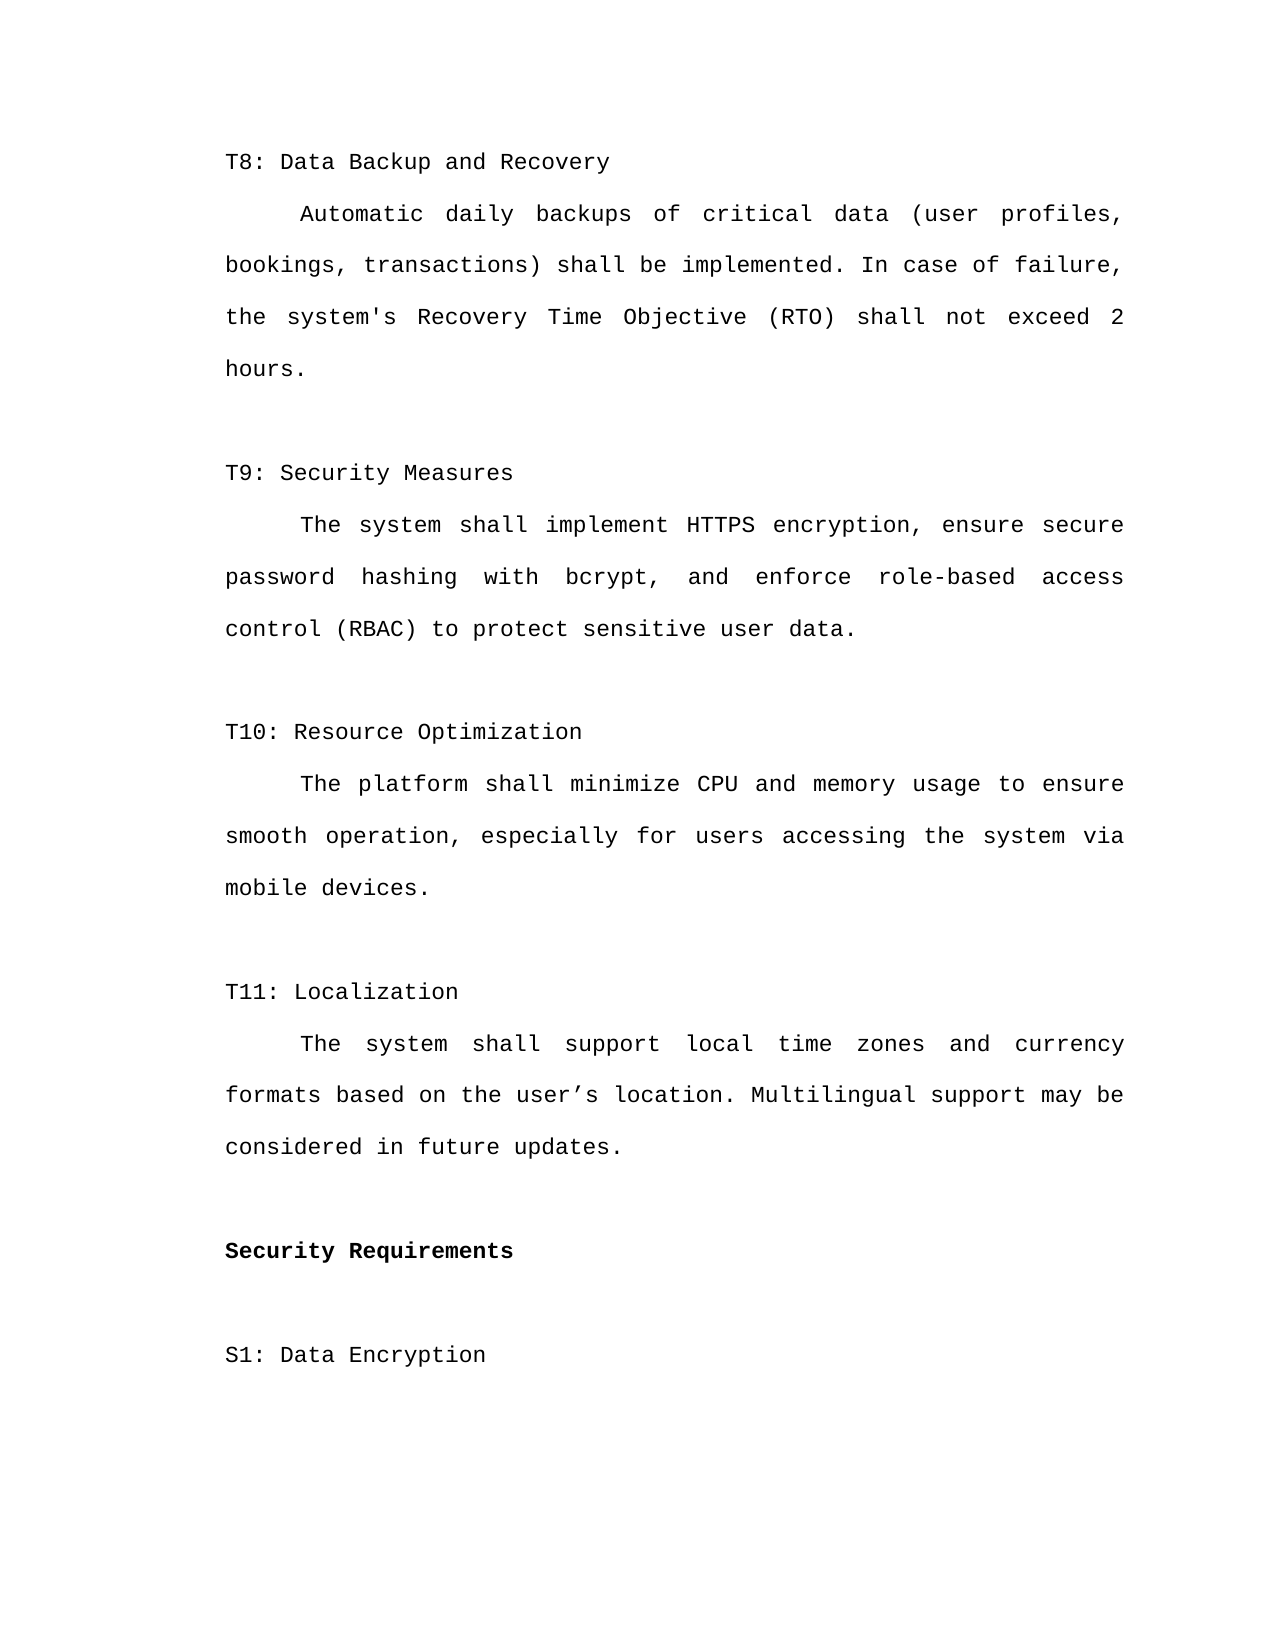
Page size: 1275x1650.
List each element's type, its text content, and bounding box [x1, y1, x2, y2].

text T8: Data Backup and Recovery [225, 150, 1125, 176]
text T11: Localization [225, 980, 1125, 1006]
text The system shall implement HTTPS encryption, ensure secure password hashing with bcrypt, and enforce role-based access control (RBAC) to protect sensitive user data. [225, 513, 1125, 643]
text T9: Security Measures [225, 461, 1125, 487]
text S1: Data Encryption [225, 1343, 1125, 1369]
text The platform shall minimize CPU and memory usage to ensure smooth operation, especially for users accessing the system via mobile devices. [225, 772, 1125, 902]
text Security Requirements [225, 1239, 1125, 1265]
text Automatic daily backups of critical data (user profiles, bookings, transactions) shall be implemented. In case of failure, the system's Recovery Time Objective (RTO) shall not exceed 2 hours. [225, 202, 1125, 383]
text The system shall support local time zones and currency formats based on the user’s location. Multilingual support may be considered in future updates. [225, 1032, 1125, 1162]
text T10: Resource Optimization [225, 721, 1125, 747]
